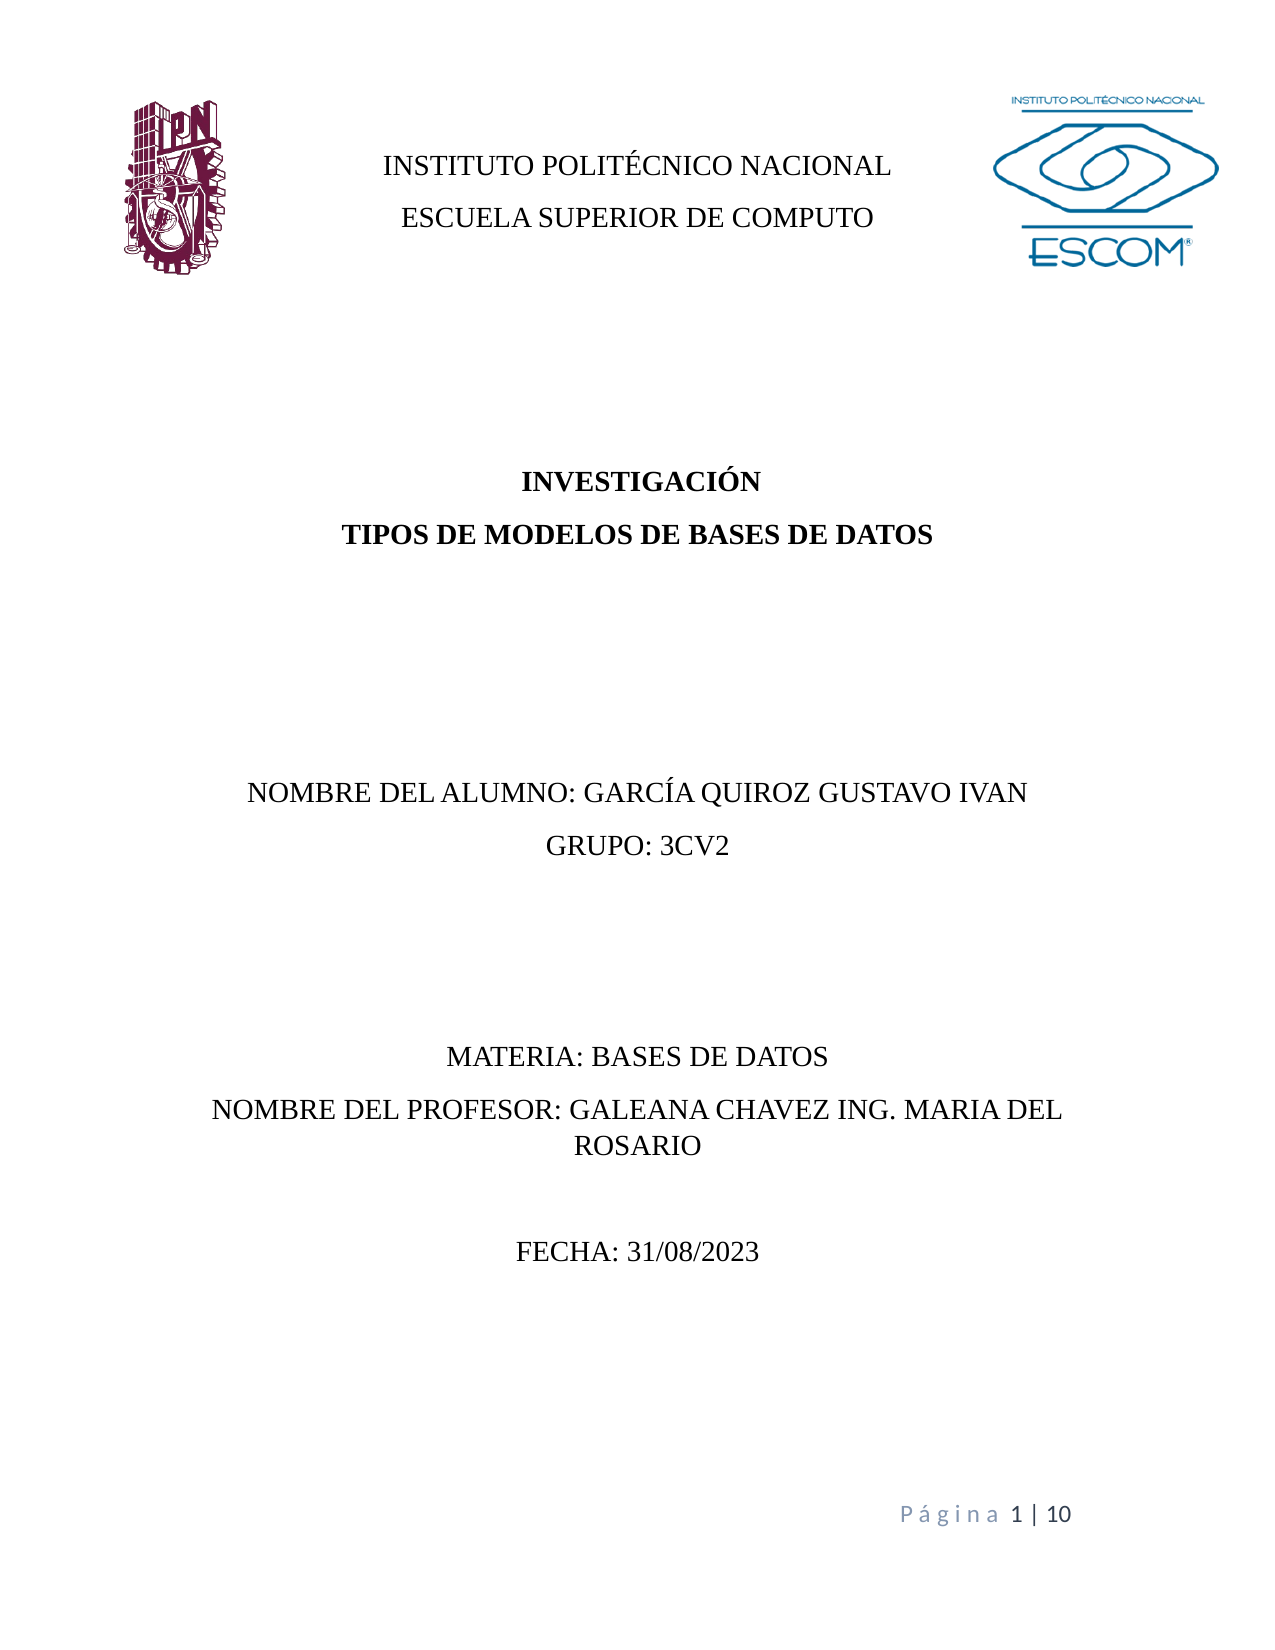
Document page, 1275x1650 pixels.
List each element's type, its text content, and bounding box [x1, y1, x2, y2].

text FECHA: 31/08/2023 [177, 1234, 1098, 1268]
text GRUPO: 3CV2 [177, 828, 1098, 862]
text MATERIA: BASES DE DATOS [177, 1039, 1098, 1073]
text INSTITUTO POLITÉCNICO NACIONAL [305, 148, 985, 181]
picture [985, 89, 1225, 272]
text INVESTIGACIÓN [177, 464, 1098, 498]
text NOMBRE DEL ALUMNO: GARCÍA QUIROZ GUSTAVO IVAN [177, 775, 1098, 809]
picture [44, 95, 305, 280]
text TIPOS DE MODELOS DE BASES DE DATOS [177, 517, 1098, 551]
text NOMBRE DEL PROFESOR: GALEANA CHAVEZ ING. MARIA DEL ROSARIO [177, 1092, 1098, 1162]
text ESCUELA SUPERIOR DE COMPUTO [305, 200, 985, 234]
